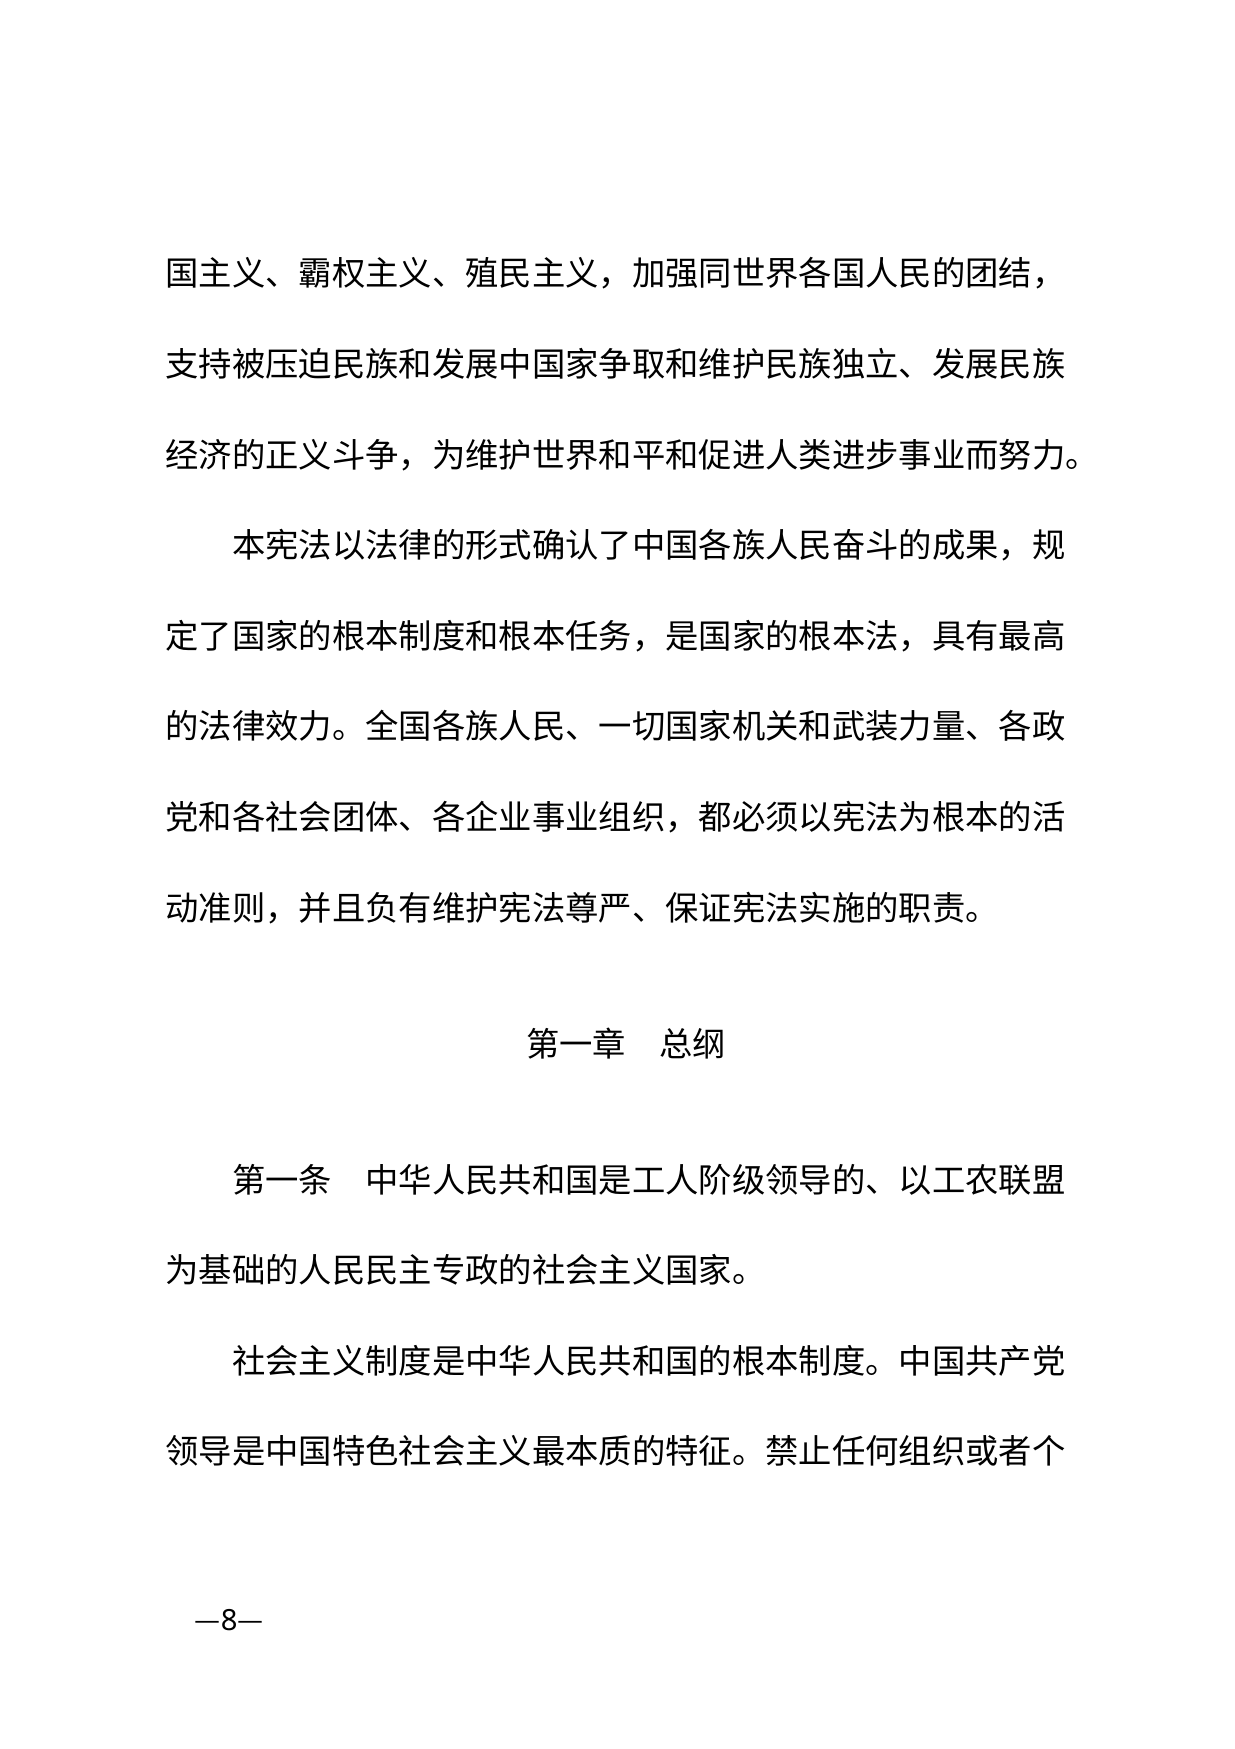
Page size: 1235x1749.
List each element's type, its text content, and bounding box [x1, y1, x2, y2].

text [165, 1313, 1087, 1495]
text 本宪法以法律的形式确认了中国各族人民奋斗的成果，规定了国家的根本制度和根本任务，是国家的根本法，具有最高的法律效力。全国各族人民、一切国家机关和武装力量、各政党和各社会团体、各企业事业组织，都必须以宪法为根本的活动准则，并且负有维护宪法尊严、保证宪法实施的职责。 [165, 498, 1087, 951]
text 第一条 中华人民共和国是工人阶级领导的、以工农联盟为基础的人民民主专政的社会主义国家。 [165, 1132, 1087, 1313]
text 第一章 总纲 [165, 996, 1087, 1087]
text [165, 226, 1087, 498]
